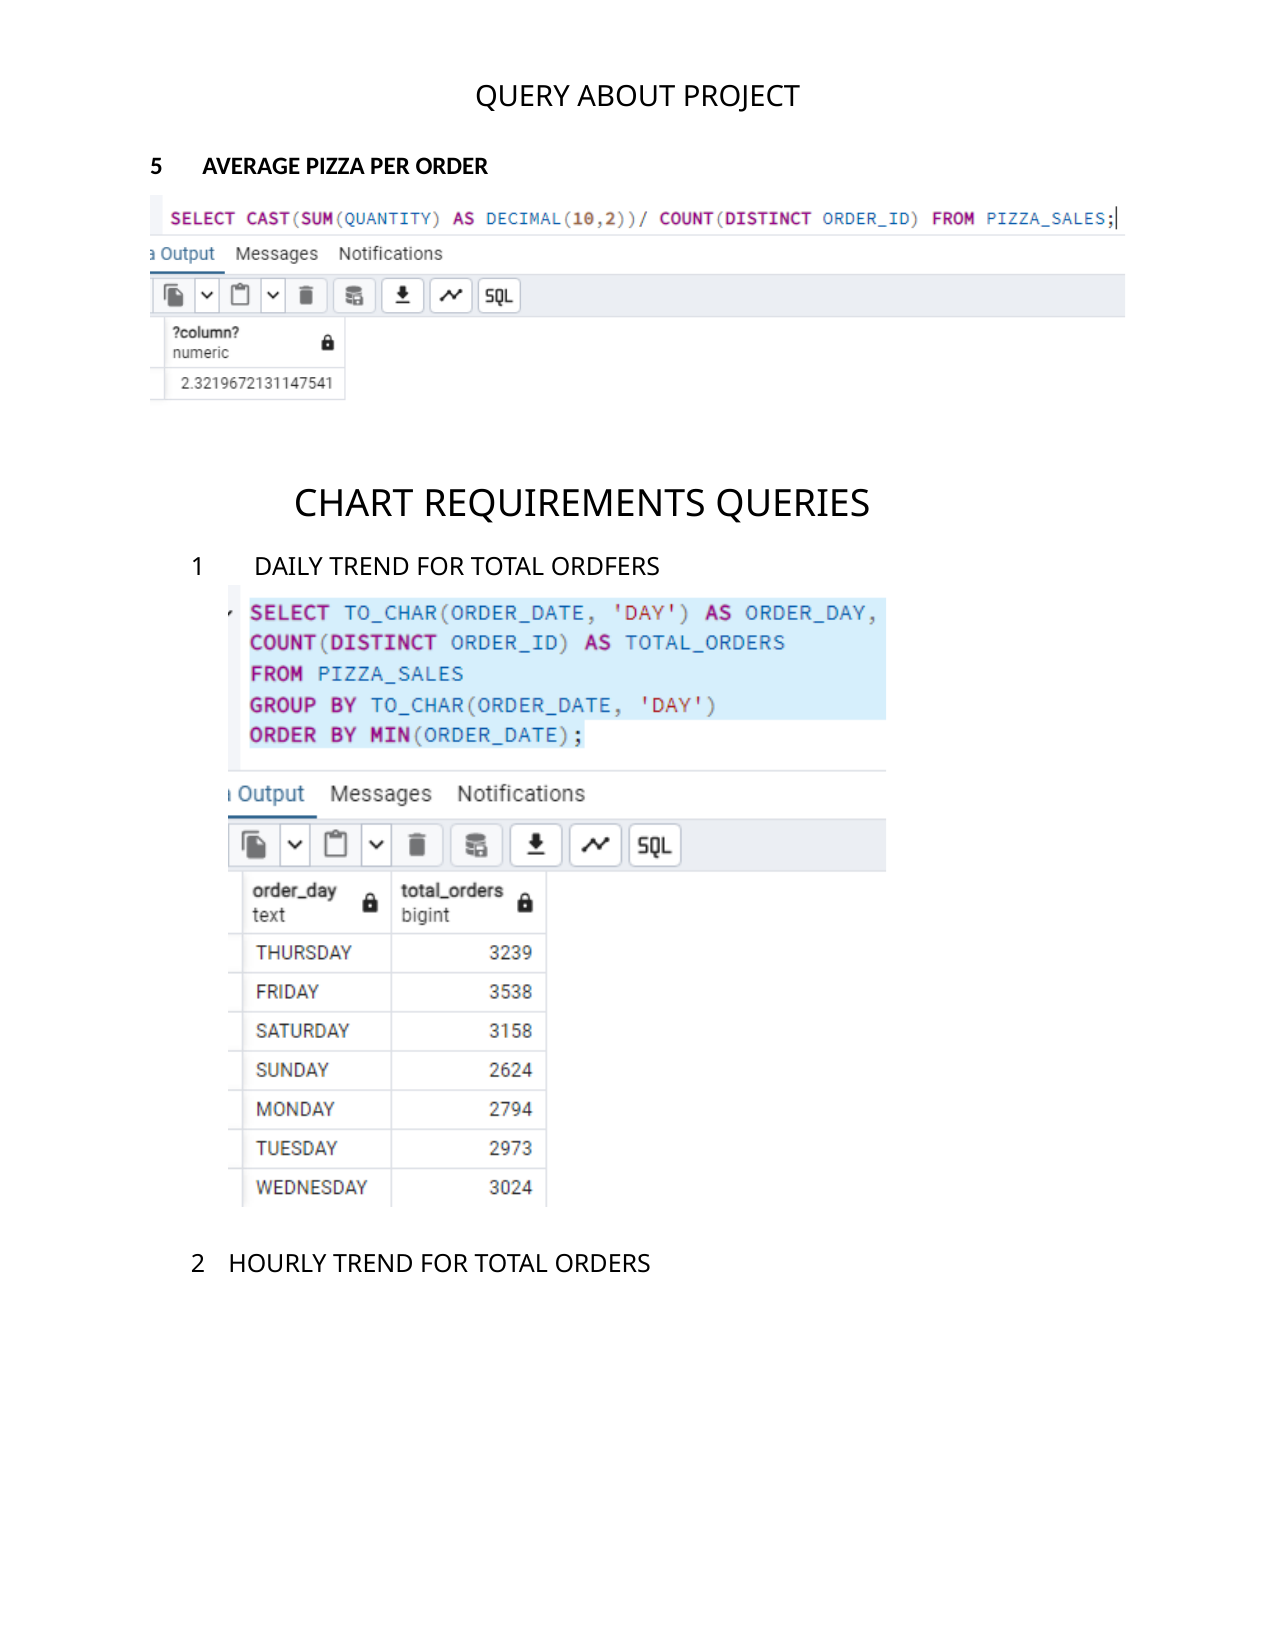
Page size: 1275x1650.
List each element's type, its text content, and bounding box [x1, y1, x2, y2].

picture [150, 195, 1125, 413]
list HOURLY TREND FOR TOTAL ORDERS [191, 1246, 1125, 1280]
text CHART REQUIREMENTS QUERIES [150, 476, 1125, 527]
text 5 AVERAGE PIZZA PER ORDER [150, 150, 1125, 181]
picture [228, 585, 887, 1207]
list DAILY TREND FOR TOTAL ORDFERS [191, 548, 1125, 582]
